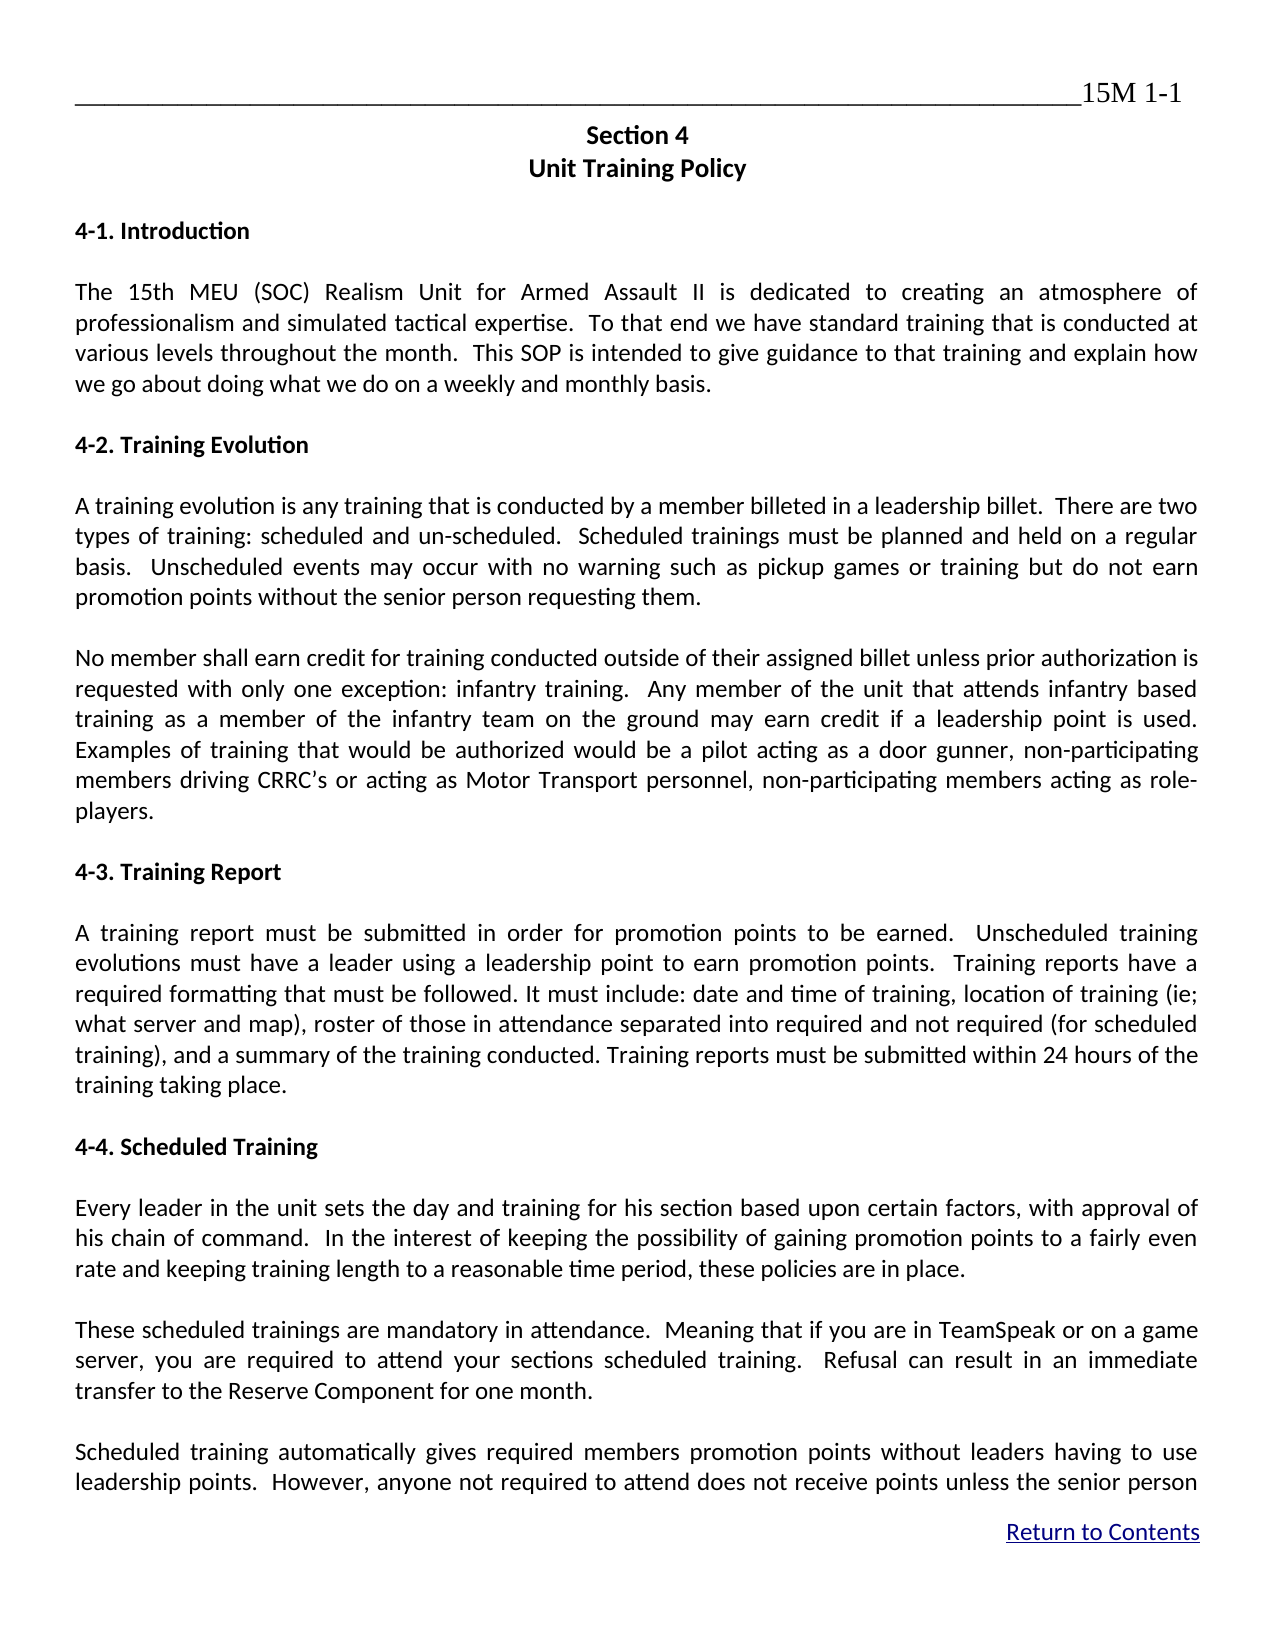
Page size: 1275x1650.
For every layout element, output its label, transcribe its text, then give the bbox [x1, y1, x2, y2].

text A training report must be submitted in order for promotion points to be earned. Unscheduled training evolutions must have a leader using a leadership point to earn promotion points. Training reports have a required formatting that must be followed. It must include: date and time of training, location of training (ie; what server and map), roster of those in attendance separated into required and not required (for scheduled training), and a summary of the training conducted. Training reports must be submitted within 24 hours of the training taking place. [75, 917, 1200, 1100]
text Section 4 [75, 118, 1200, 152]
text These scheduled trainings are mandatory in attendance. Meaning that if you are in TeamSpeak or on a game server, you are required to attend your sections scheduled training. Refusal can result in an immediate transfer to the Reserve Component for one month. [75, 1314, 1200, 1405]
text 4-2. Training Evolution [75, 429, 1200, 459]
text 4-1. Introduction [75, 215, 1200, 246]
text The 15th MEU (SOC) Realism Unit for Armed Assault II is dedicated to creating an atmosphere of professionalism and simulated tactical expertise. To that end we have standard training that is conducted at various levels throughout the month. This SOP is intended to give guidance to that training and explain how we go about doing what we do on a weekly and monthly basis. [75, 276, 1200, 398]
text Unit Training Policy [75, 152, 1200, 184]
text 4-3. Training Report [75, 856, 1200, 887]
text No member shall earn credit for training conducted outside of their assigned billet unless prior authorization is requested with only one exception: infantry training. Any member of the unit that attends infantry based training as a member of the infantry team on the ground may earn credit if a leadership point is used. Examples of training that would be authorized would be a pilot acting as a door gunner, non-participating members driving CRRC’s or acting as Motor Transport personnel, non-participating members acting as role-players. [75, 642, 1200, 826]
text 4-4. Scheduled Training [75, 1131, 1200, 1161]
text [75, 1436, 1200, 1497]
text A training evolution is any training that is conducted by a member billeted in a leadership billet. There are two types of training: scheduled and un-scheduled. Scheduled trainings must be planned and held on a regular basis. Unscheduled events may occur with no warning such as pickup games or training but do not earn promotion points without the senior person requesting them. [75, 490, 1200, 612]
text Every leader in the unit sets the day and training for his section based upon certain factors, with approval of his chain of command. In the interest of keeping the possibility of gaining promotion points to a fairly even rate and keeping training length to a reasonable time period, these policies are in place. [75, 1192, 1200, 1283]
